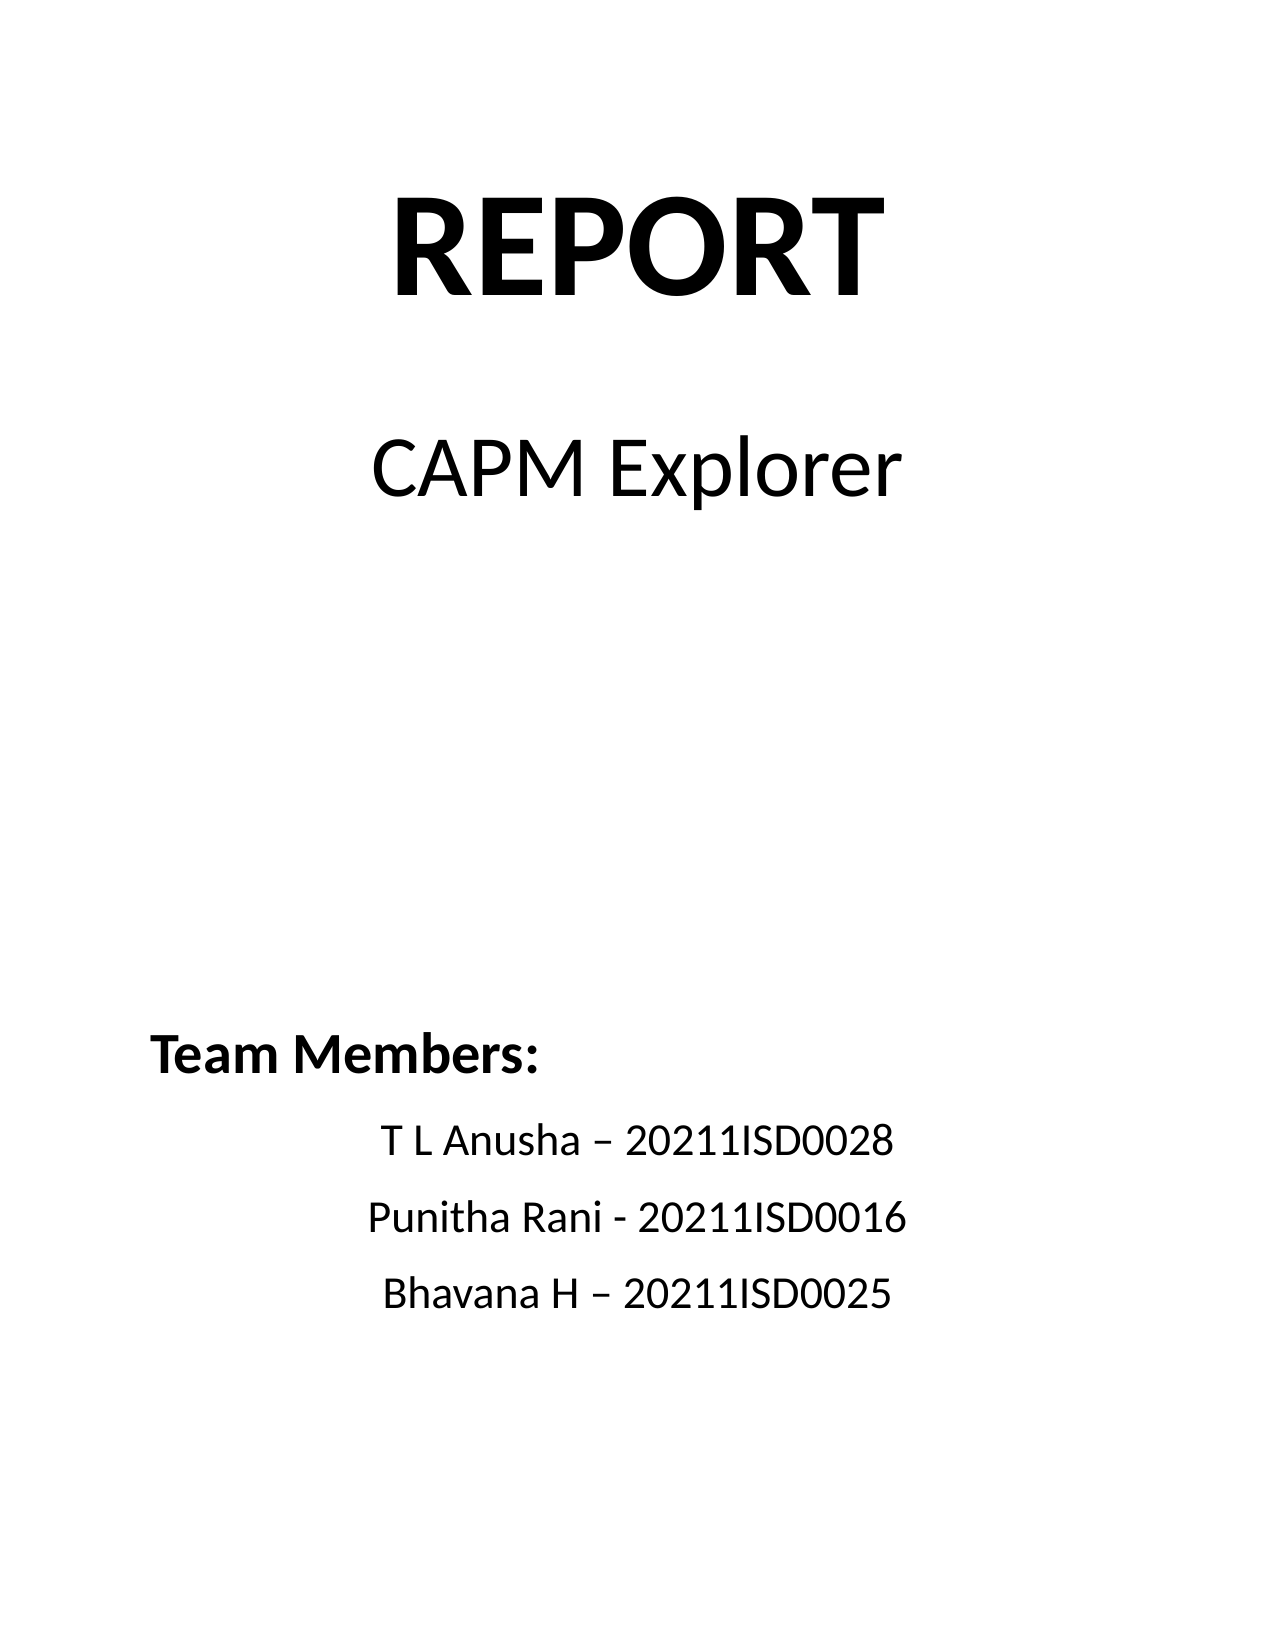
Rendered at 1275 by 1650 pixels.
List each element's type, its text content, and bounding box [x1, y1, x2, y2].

text Team Members: [150, 1017, 1125, 1088]
text Punitha Rani - 20211ISD0016 [150, 1187, 1125, 1243]
text T L Anusha – 20211ISD0028 [150, 1111, 1125, 1166]
text CAPM Explorer [150, 411, 1125, 518]
text Bhavana H – 20211ISD0025 [150, 1264, 1125, 1320]
text REPORT [150, 150, 1125, 333]
